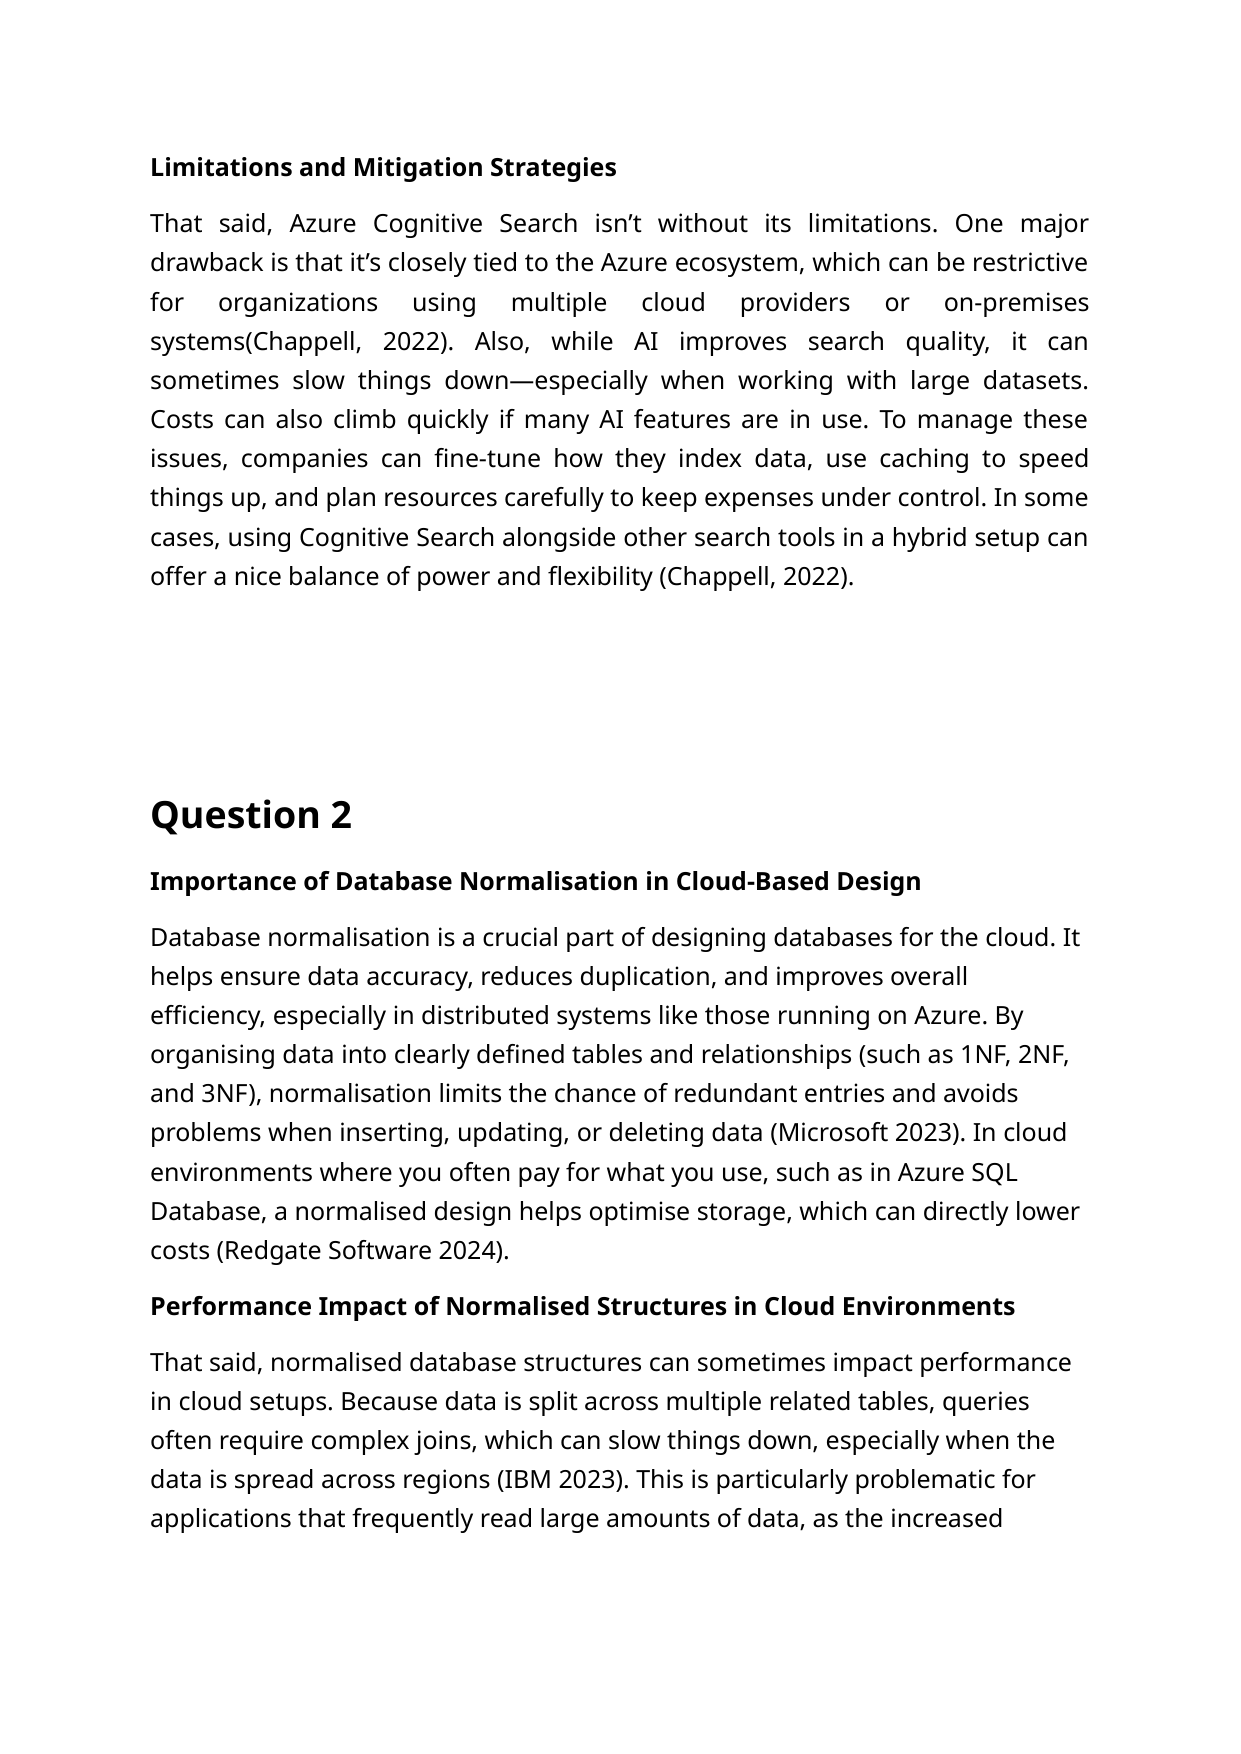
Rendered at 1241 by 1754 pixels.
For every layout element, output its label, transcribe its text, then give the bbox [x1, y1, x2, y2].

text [150, 1344, 1090, 1535]
text That said, Azure Cognitive Search isn’t without its limitations. One major drawback is that it’s closely tied to the Azure ecosystem, which can be restrictive for organizations using multiple cloud providers or on-premises systems(Chappell, 2022). Also, while AI improves search quality, it can sometimes slow things down—especially when working with large datasets. Costs can also climb quickly if many AI features are in use. To manage these issues, companies can fine-tune how they index data, use caching to speed things up, and plan resources carefully to keep expenses under control. In some cases, using Cognitive Search alongside other search tools in a hybrid setup can offer a nice balance of power and flexibility (Chappell, 2022). [150, 206, 1090, 592]
text Database normalisation is a crucial part of designing databases for the cloud. It helps ensure data accuracy, reduces duplication, and improves overall efficiency, especially in distributed systems like those running on Azure. By organising data into clearly defined tables and relationships (such as 1NF, 2NF, and 3NF), normalisation limits the chance of redundant entries and avoids problems when inserting, updating, or deleting data (Microsoft 2023). In cloud environments where you often pay for what you use, such as in Azure SQL Database, a normalised design helps optimise storage, which can directly lower costs (Redgate Software 2024). [150, 919, 1090, 1267]
text Performance Impact of Normalised Structures in Cloud Environments [150, 1288, 1090, 1322]
text Importance of Database Normalisation in Cloud-Based Design [150, 863, 1090, 897]
text Limitations and Mitigation Strategies [150, 150, 1090, 184]
text Question 2 [150, 788, 1090, 839]
